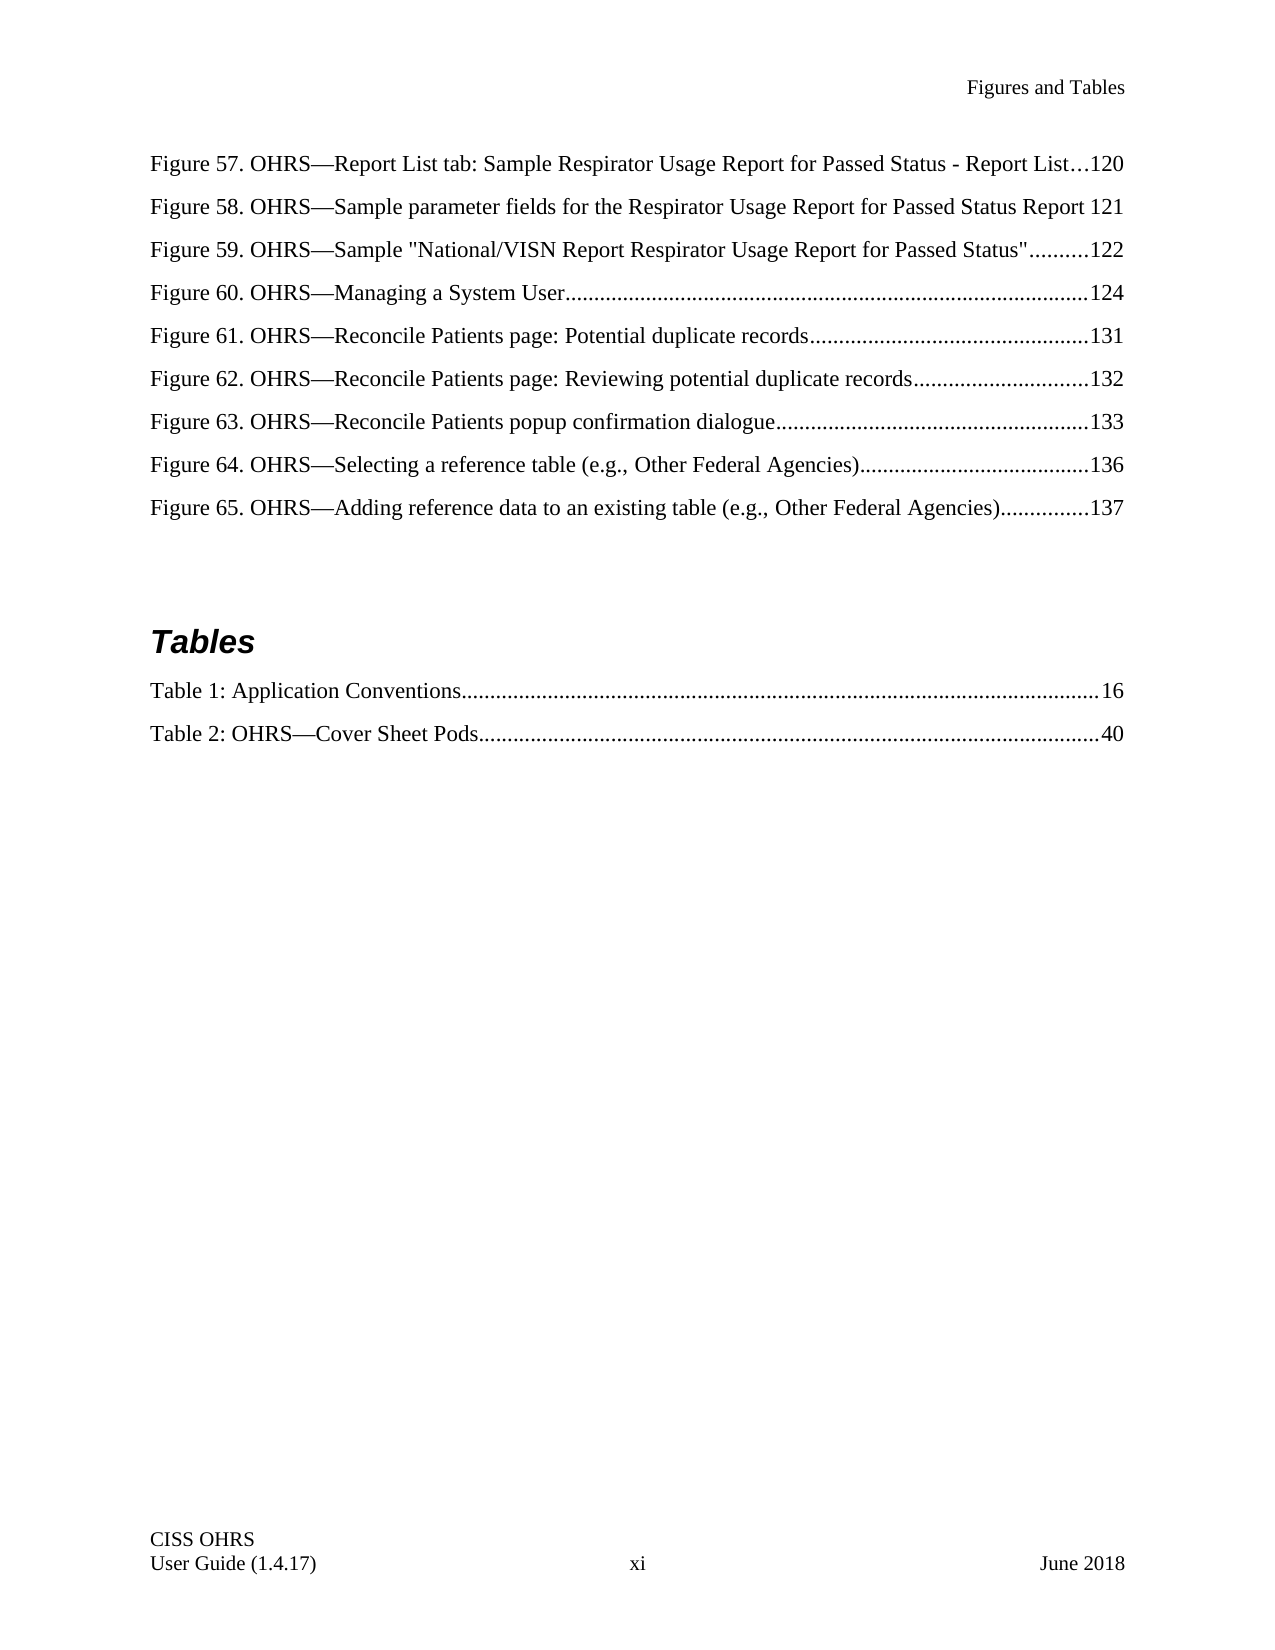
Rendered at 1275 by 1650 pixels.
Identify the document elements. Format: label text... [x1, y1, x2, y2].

text Figure 62. OHRS—Reconcile Patients page: Reviewing potential duplicate records 132 [150, 365, 1125, 391]
text Figure 61. OHRS—Reconcile Patients page: Potential duplicate records 131 [150, 322, 1125, 348]
text Table 2: OHRS—Cover Sheet Pods 40 [150, 720, 1125, 746]
subtitle Tables [150, 622, 1125, 660]
text Figure 64. OHRS—Selecting a reference table (e.g., Other Federal Agencies) 136 [150, 451, 1125, 477]
text Figure 57. OHRS—Report List tab: Sample Respirator Usage Report for Passed Status - Report List 120 [150, 150, 1125, 176]
text Figure 58. OHRS—Sample parameter fields for the Respirator Usage Report for Passed Status Report 121 [150, 193, 1125, 219]
text Figure 60. OHRS—Managing a System User 124 [150, 279, 1125, 305]
text Figure 63. OHRS—Reconcile Patients popup confirmation dialogue 133 [150, 408, 1125, 434]
text Figure 59. OHRS—Sample "National/VISN Report Respirator Usage Report for Passed Status" 122 [150, 236, 1125, 262]
text Figure 65. OHRS—Adding reference data to an existing table (e.g., Other Federal Agencies) 137 [150, 494, 1125, 521]
text Table 1: Application Conventions 16 [150, 677, 1125, 703]
